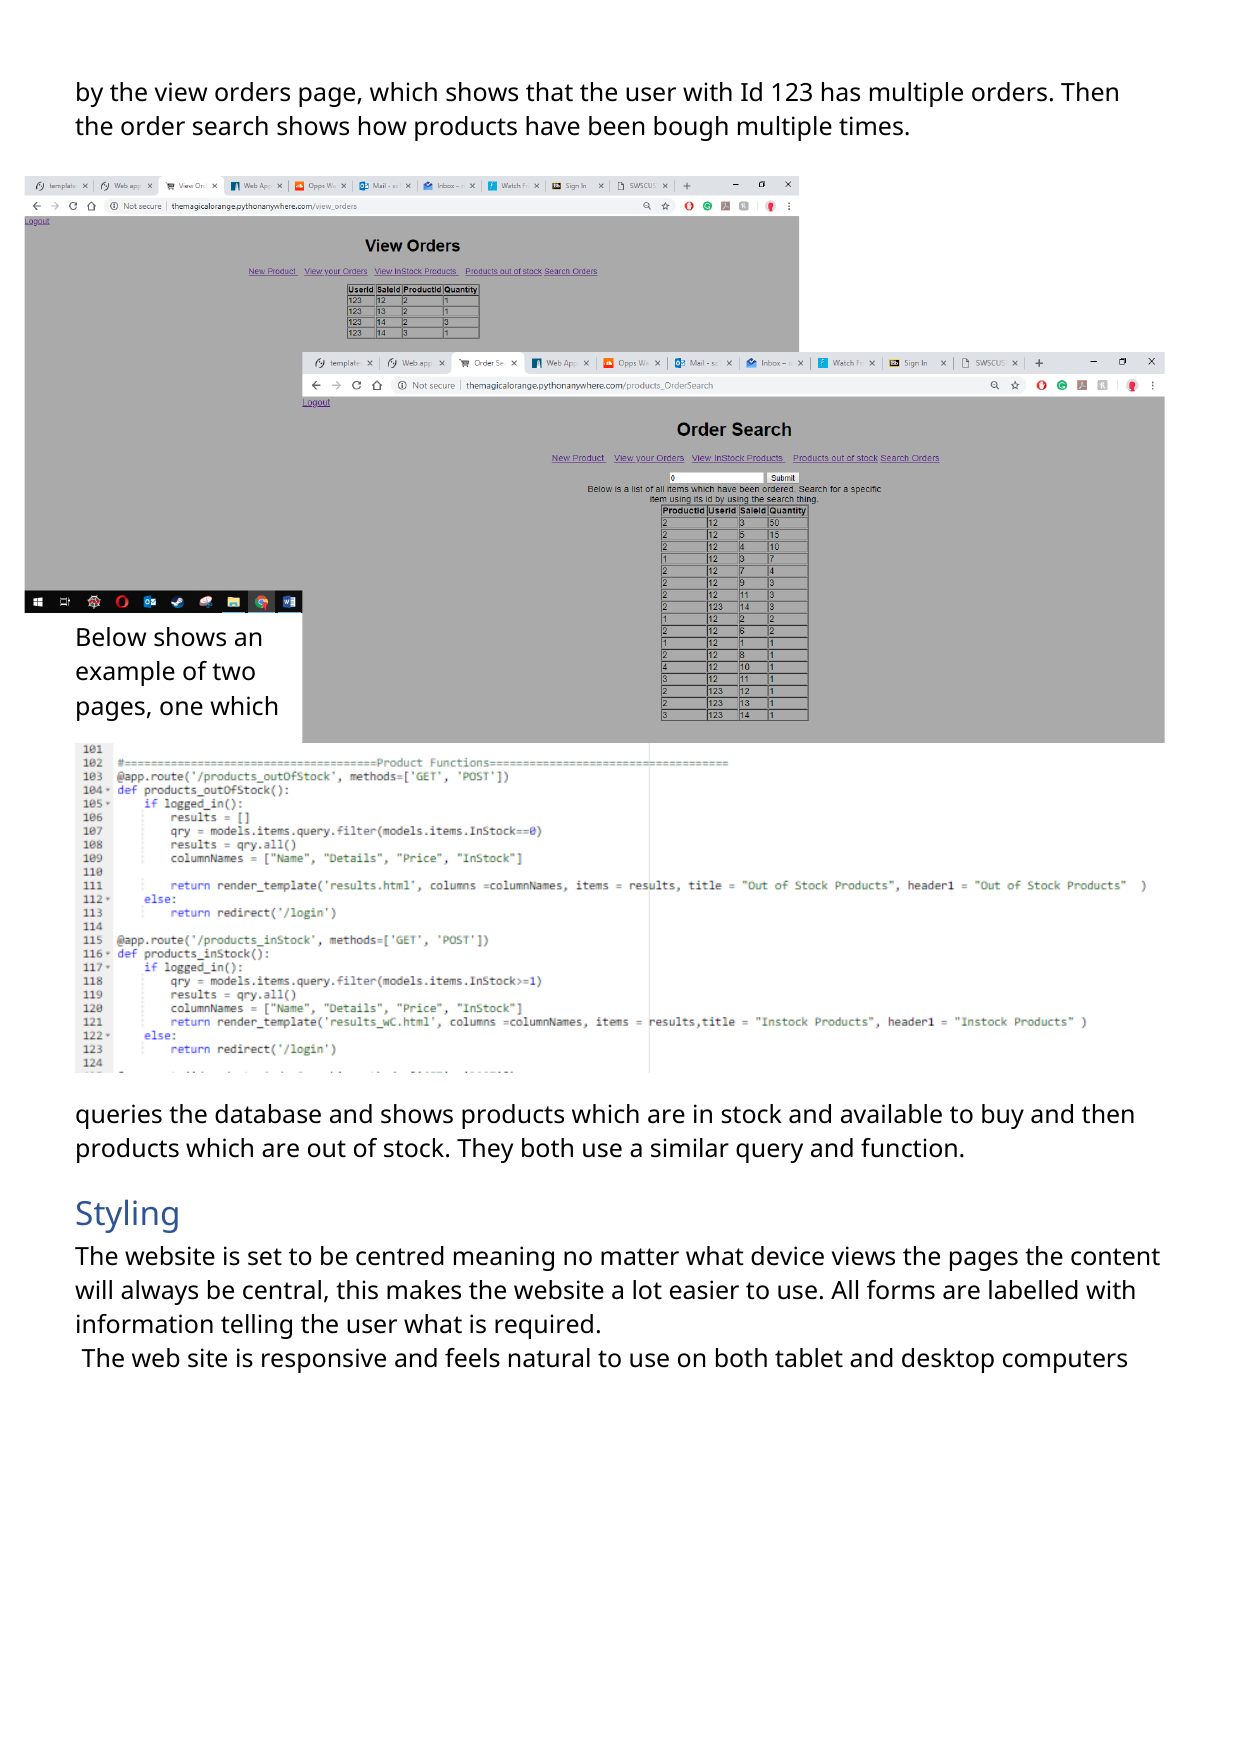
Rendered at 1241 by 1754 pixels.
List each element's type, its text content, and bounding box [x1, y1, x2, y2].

picture [24, 176, 1166, 1073]
text The web site is responsive and feels natural to use on both tablet and desktop computers [75, 1341, 1165, 1375]
text Below shows an example of two pages, one which queries the database and shows products which are in stock and available to buy and then products which are out of stock. They both use a similar query and function. [75, 1073, 1165, 1165]
text The website is set to be centred meaning no matter what device views the pages the content will always be central, this makes the website a lot easier to use. All forms are labelled with information telling the user what is required. [75, 1239, 1165, 1341]
text Below shows an example of two pages, one which queries the database and shows products which are in stock and available to buy and then products which are out of stock. They both use a similar query and function. [75, 620, 302, 743]
subtitle Styling [75, 1190, 1165, 1235]
